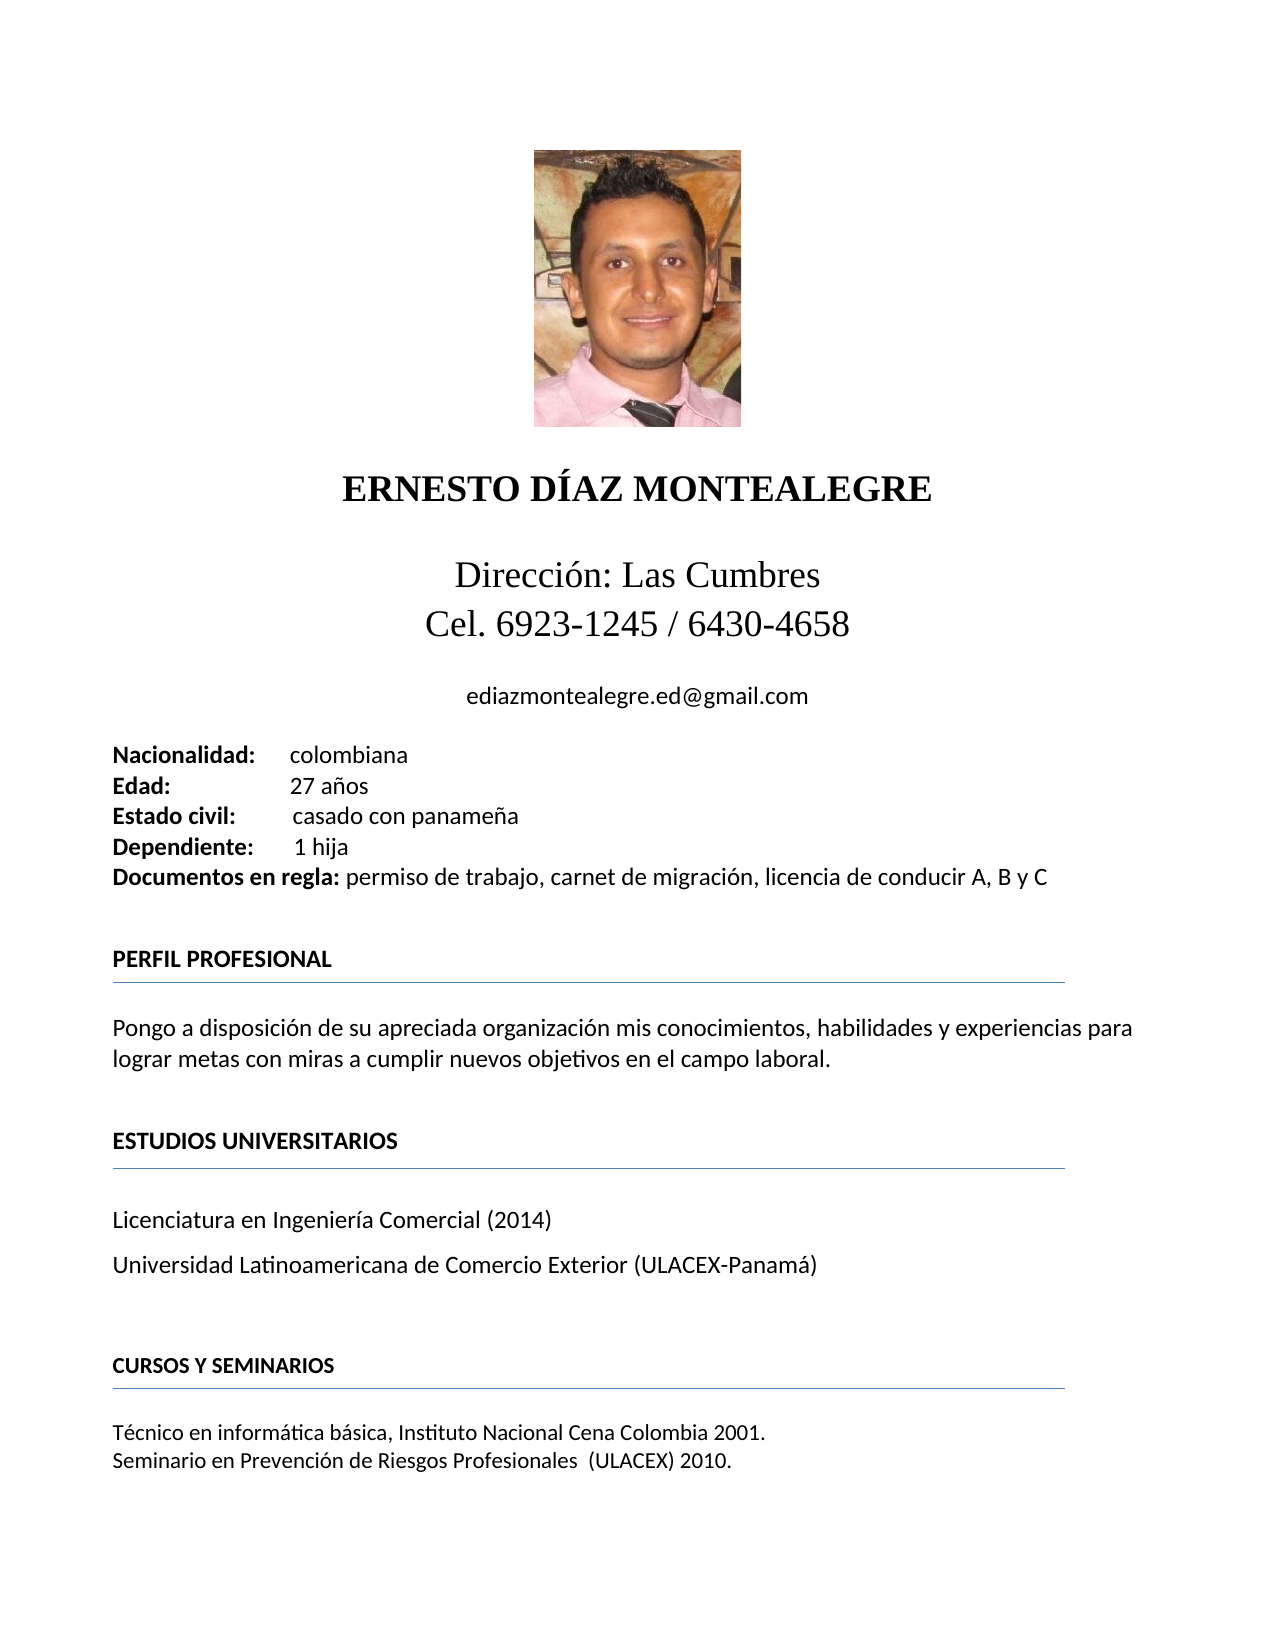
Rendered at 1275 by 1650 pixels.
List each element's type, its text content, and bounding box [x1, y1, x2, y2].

text Pongo a disposición de su apreciada organización mis conocimientos, habilidades y experiencias para lograr metas con miras a cumplir nuevos objetivos en el campo laboral. [112, 1012, 1162, 1073]
text ESTUDIOS UNIVERSITARIOS [112, 1125, 1065, 1169]
text PERFIL PROFESIONAL [112, 943, 1065, 983]
text Nacionalidad: colombiana [112, 739, 1162, 770]
text Licenciatura en Ingeniería Comercial (2014) [112, 1204, 1162, 1234]
text Cel. 6923-1245 / 6430-4658 [112, 602, 1162, 645]
text CURSOS Y SEMINARIOS [112, 1351, 1065, 1389]
text Dirección: Las Cumbres [112, 552, 1162, 595]
text Documentos en regla: permiso de trabajo, carnet de migración, licencia de conducir A, B y C [112, 862, 1162, 892]
text Dependiente: 1 hija [112, 831, 1162, 862]
title ernesto díaz montealegre [112, 466, 1162, 509]
text Estado civil: casado con panameña [112, 801, 1162, 831]
text Universidad Latinoamericana de Comercio Exterior (ULACEX-Panamá) [112, 1250, 1162, 1280]
text Seminario en Prevención de Riesgos Profesionales (ULACEX) 2010. [112, 1446, 1162, 1474]
text Edad: 27 años [112, 770, 1162, 801]
picture [534, 150, 742, 427]
text ediazmontealegre.ed@gmail.com [112, 680, 1162, 711]
text Técnico en informática básica, Instituto Nacional Cena Colombia 2001. [112, 1418, 1162, 1446]
